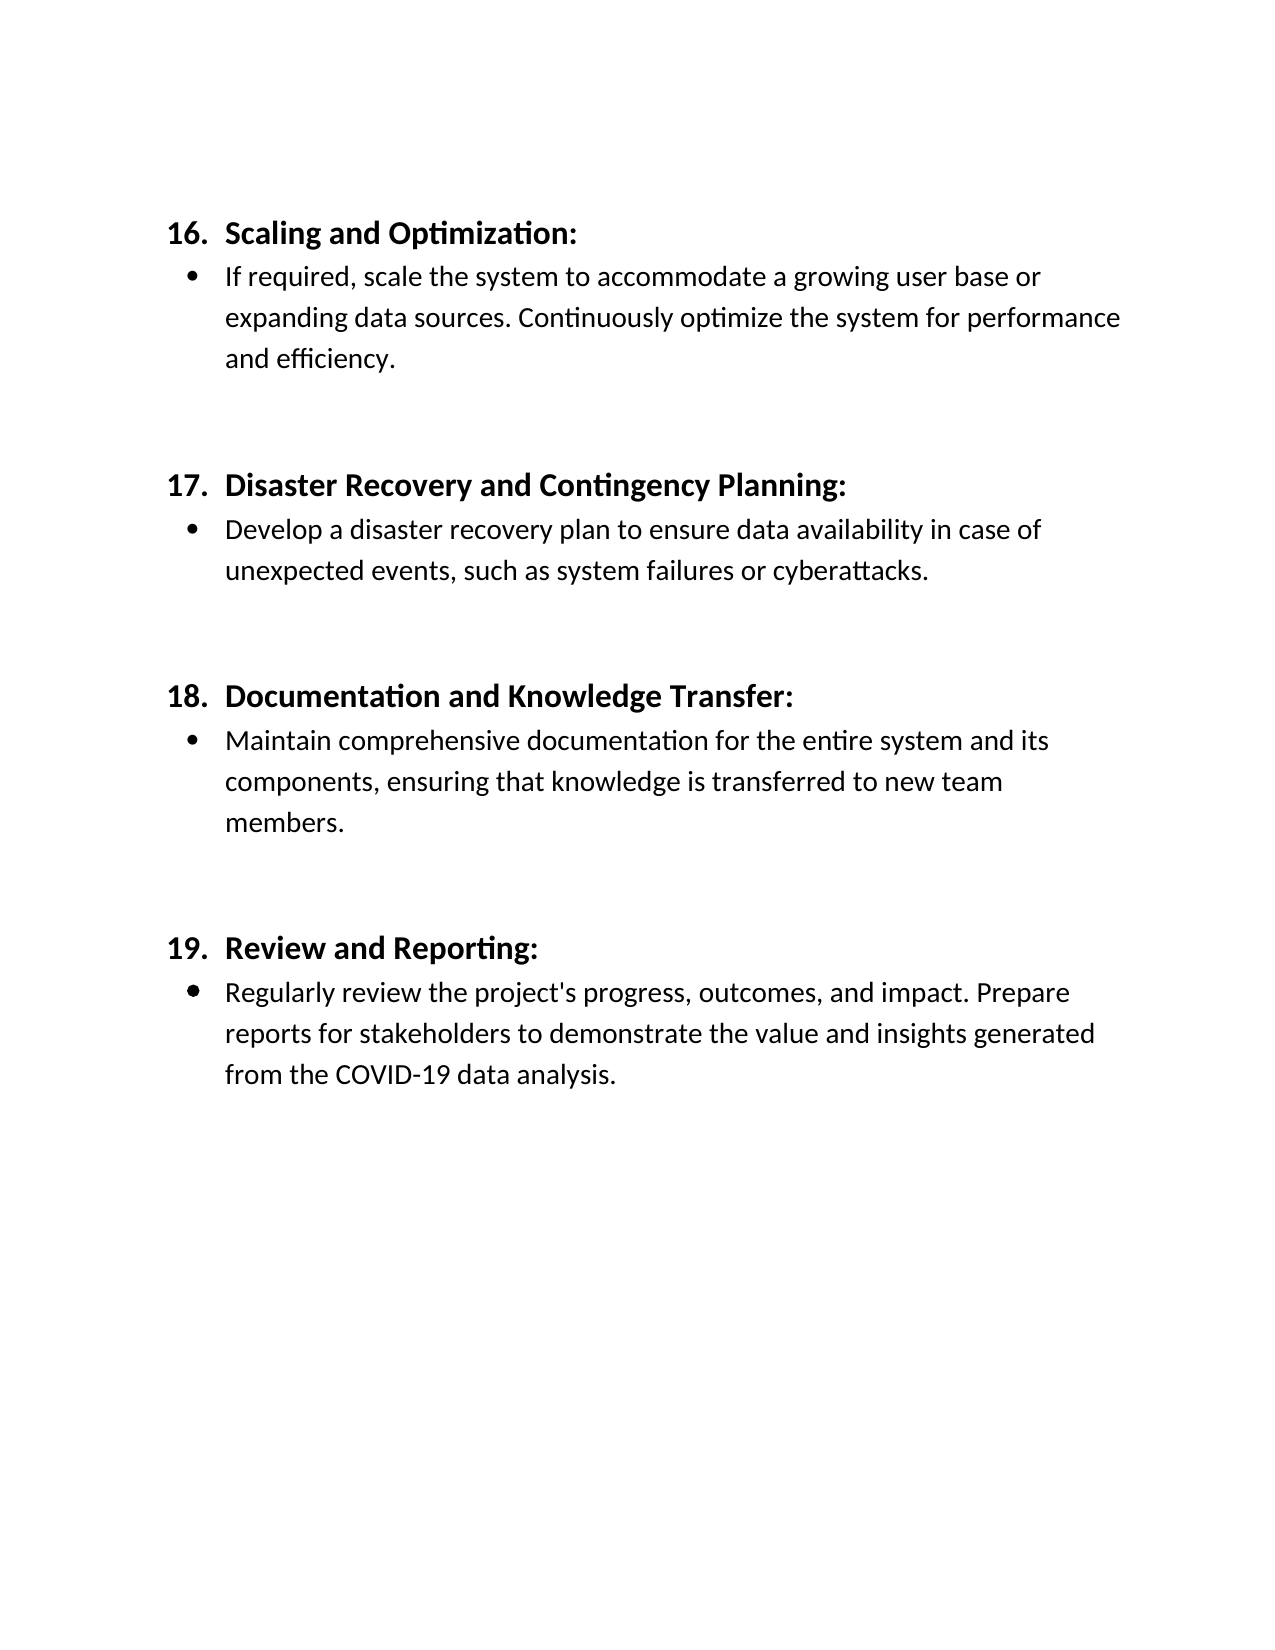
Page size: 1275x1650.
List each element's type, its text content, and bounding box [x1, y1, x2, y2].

list Scaling and Optimization: [187, 212, 1125, 252]
list Review and Reporting: [187, 927, 1125, 968]
list Develop a disaster recovery plan to ensure data availability in case of unexpected events, such as system failures or cyberattacks. [187, 511, 1125, 587]
list Regularly review the project's progress, outcomes, and impact. Prepare reports for stakeholders to demonstrate the value and insights generated from the COVID-19 data analysis. [187, 974, 1125, 1092]
list Documentation and Knowledge Transfer: [187, 675, 1125, 716]
list Disaster Recovery and Contingency Planning: [187, 464, 1125, 505]
list Maintain comprehensive documentation for the entire system and its components, ensuring that knowledge is transferred to new team members. [187, 722, 1125, 839]
list If required, scale the system to accommodate a growing user base or expanding data sources. Continuously optimize the system for performance and efficiency. [187, 258, 1125, 376]
